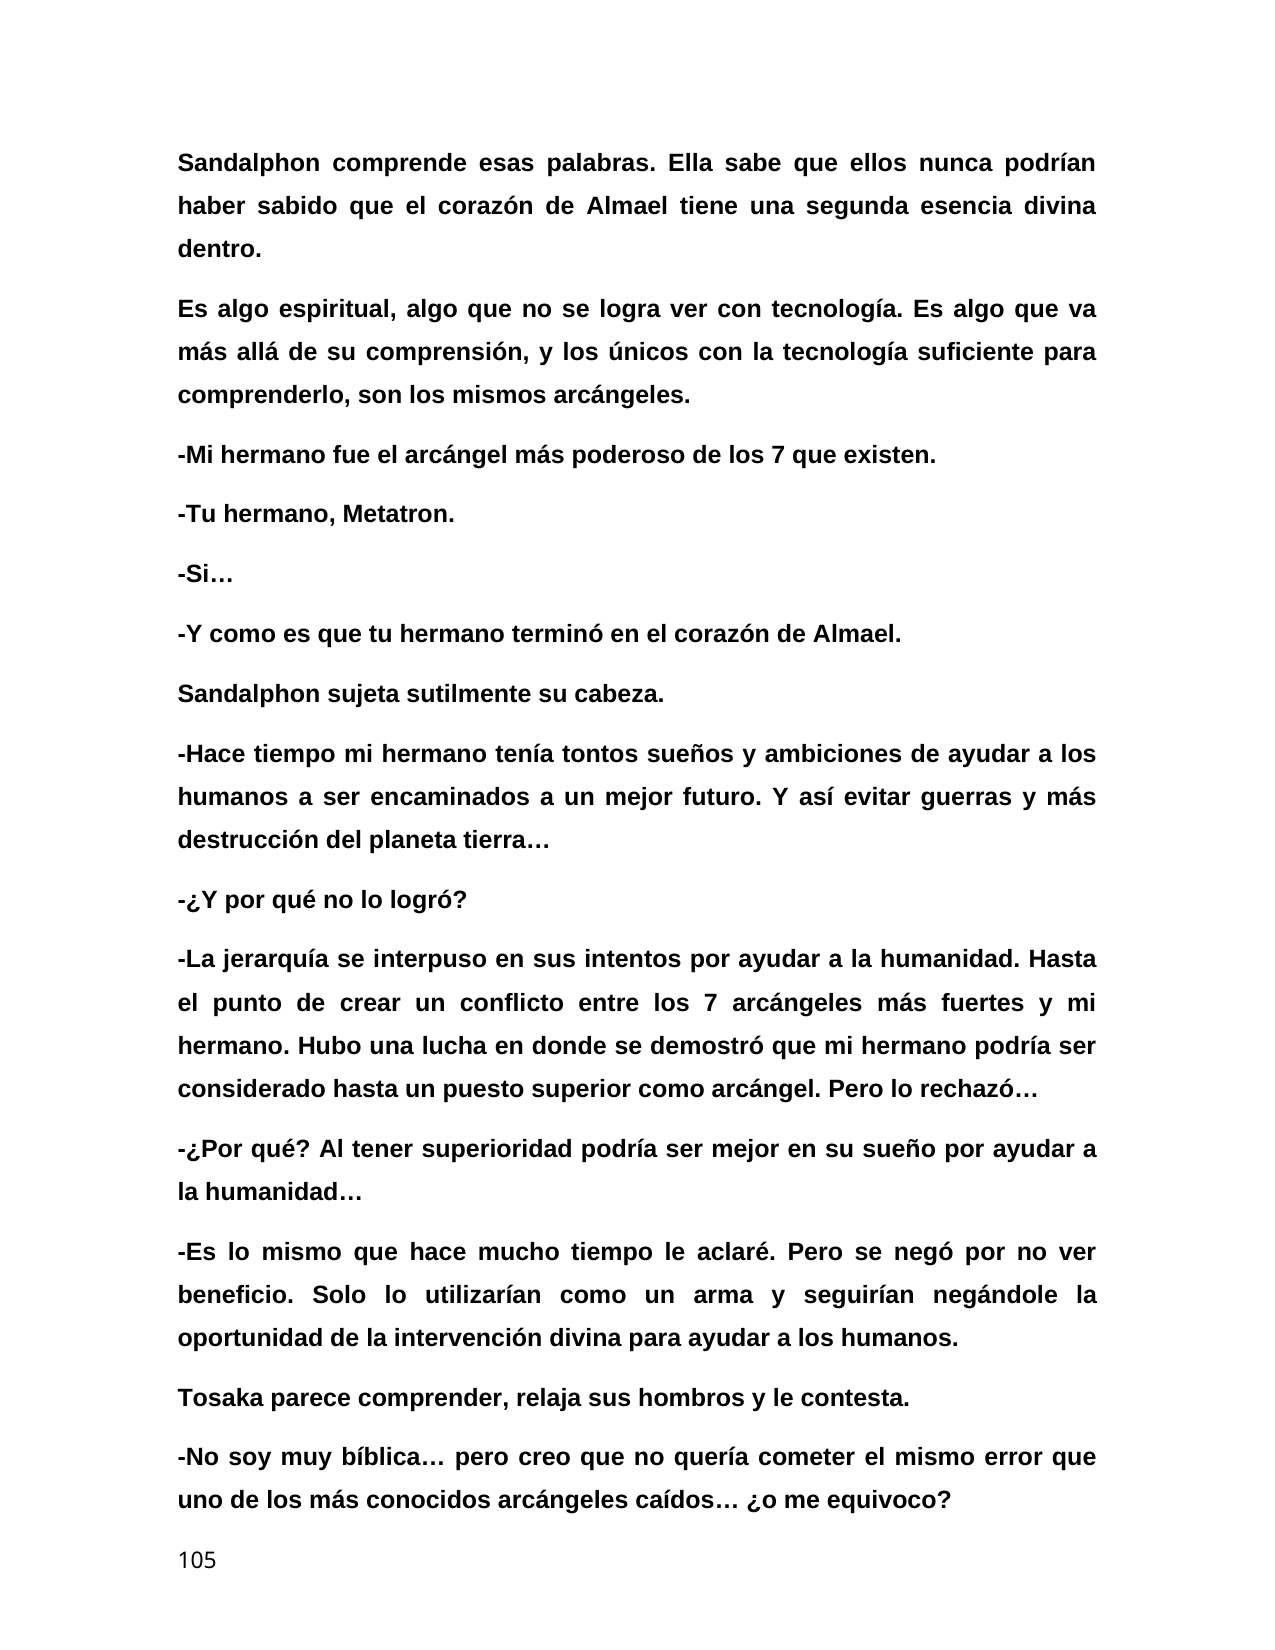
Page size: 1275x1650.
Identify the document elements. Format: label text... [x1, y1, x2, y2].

text Sandalphon comprende esas palabras. Ella sabe que ellos nunca podrían haber sabido que el corazón de Almael tiene una segunda esencia divina dentro. [177, 148, 1098, 263]
text -Mi hermano fue el arcángel más poderoso de los 7 que existen. [177, 440, 1098, 468]
text Tosaka parece comprender, relaja sus hombros y le contesta. [177, 1383, 1098, 1411]
text -¿Y por qué no lo logró? [177, 885, 1098, 913]
text -Hace tiempo mi hermano tenía tontos sueños y ambiciones de ayudar a los humanos a ser encaminados a un mejor futuro. Y así evitar guerras y más destrucción del planeta tierra… [177, 739, 1098, 854]
text -Si… [177, 559, 1098, 588]
text -¿Por qué? Al tener superioridad podría ser mejor en su sueño por ayudar a la humanidad… [177, 1134, 1098, 1206]
text Sandalphon sujeta sutilmente su cabeza. [177, 679, 1098, 708]
text -No soy muy bíblica… pero creo que no quería cometer el mismo error que uno de los más conocidos arcángeles caídos… ¿o me equivoco? [177, 1442, 1098, 1514]
text -Y como es que tu hermano terminó en el corazón de Almael. [177, 619, 1098, 648]
text -La jerarquía se interpuso en sus intentos por ayudar a la humanidad. Hasta el punto de crear un conflicto entre los 7 arcángeles más fuertes y mi hermano. Hubo una lucha en donde se demostró que mi hermano podría ser considerado hasta un puesto superior como arcángel. Pero lo rechazó… [177, 944, 1098, 1103]
text Es algo espiritual, algo que no se logra ver con tecnología. Es algo que va más allá de su comprensión, y los únicos con la tecnología suficiente para comprenderlo, son los mismos arcángeles. [177, 294, 1098, 409]
text -Es lo mismo que hace mucho tiempo le aclaré. Pero se negó por no ver beneficio. Solo lo utilizarían como un arma y seguirían negándole la oportunidad de la intervención divina para ayudar a los humanos. [177, 1237, 1098, 1352]
text -Tu hermano, Metatron. [177, 499, 1098, 528]
